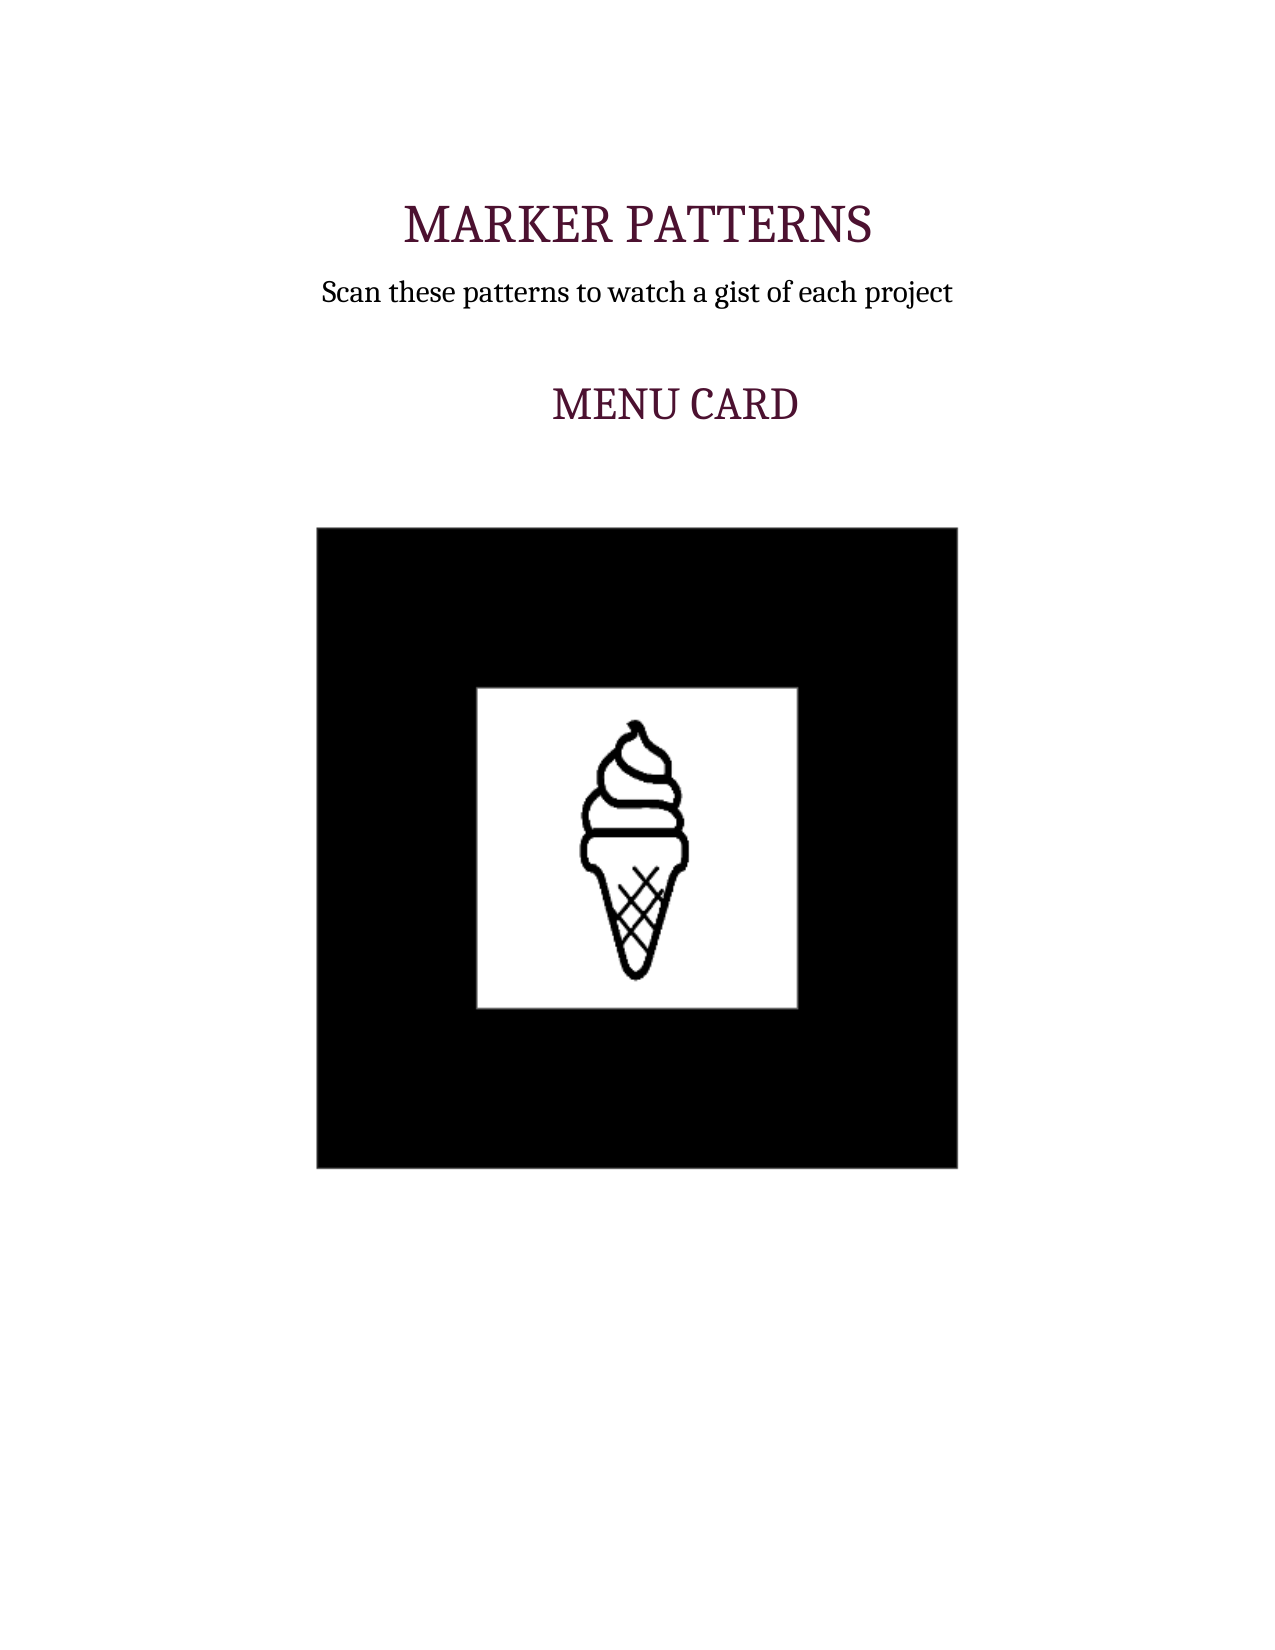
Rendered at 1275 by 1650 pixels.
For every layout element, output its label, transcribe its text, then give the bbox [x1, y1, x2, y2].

text MARKER PATTERNS [150, 193, 1125, 256]
picture [237, 448, 1038, 1249]
text MENU CARD [150, 378, 1125, 431]
text Scan these patterns to watch a gist of each project [150, 274, 1125, 310]
